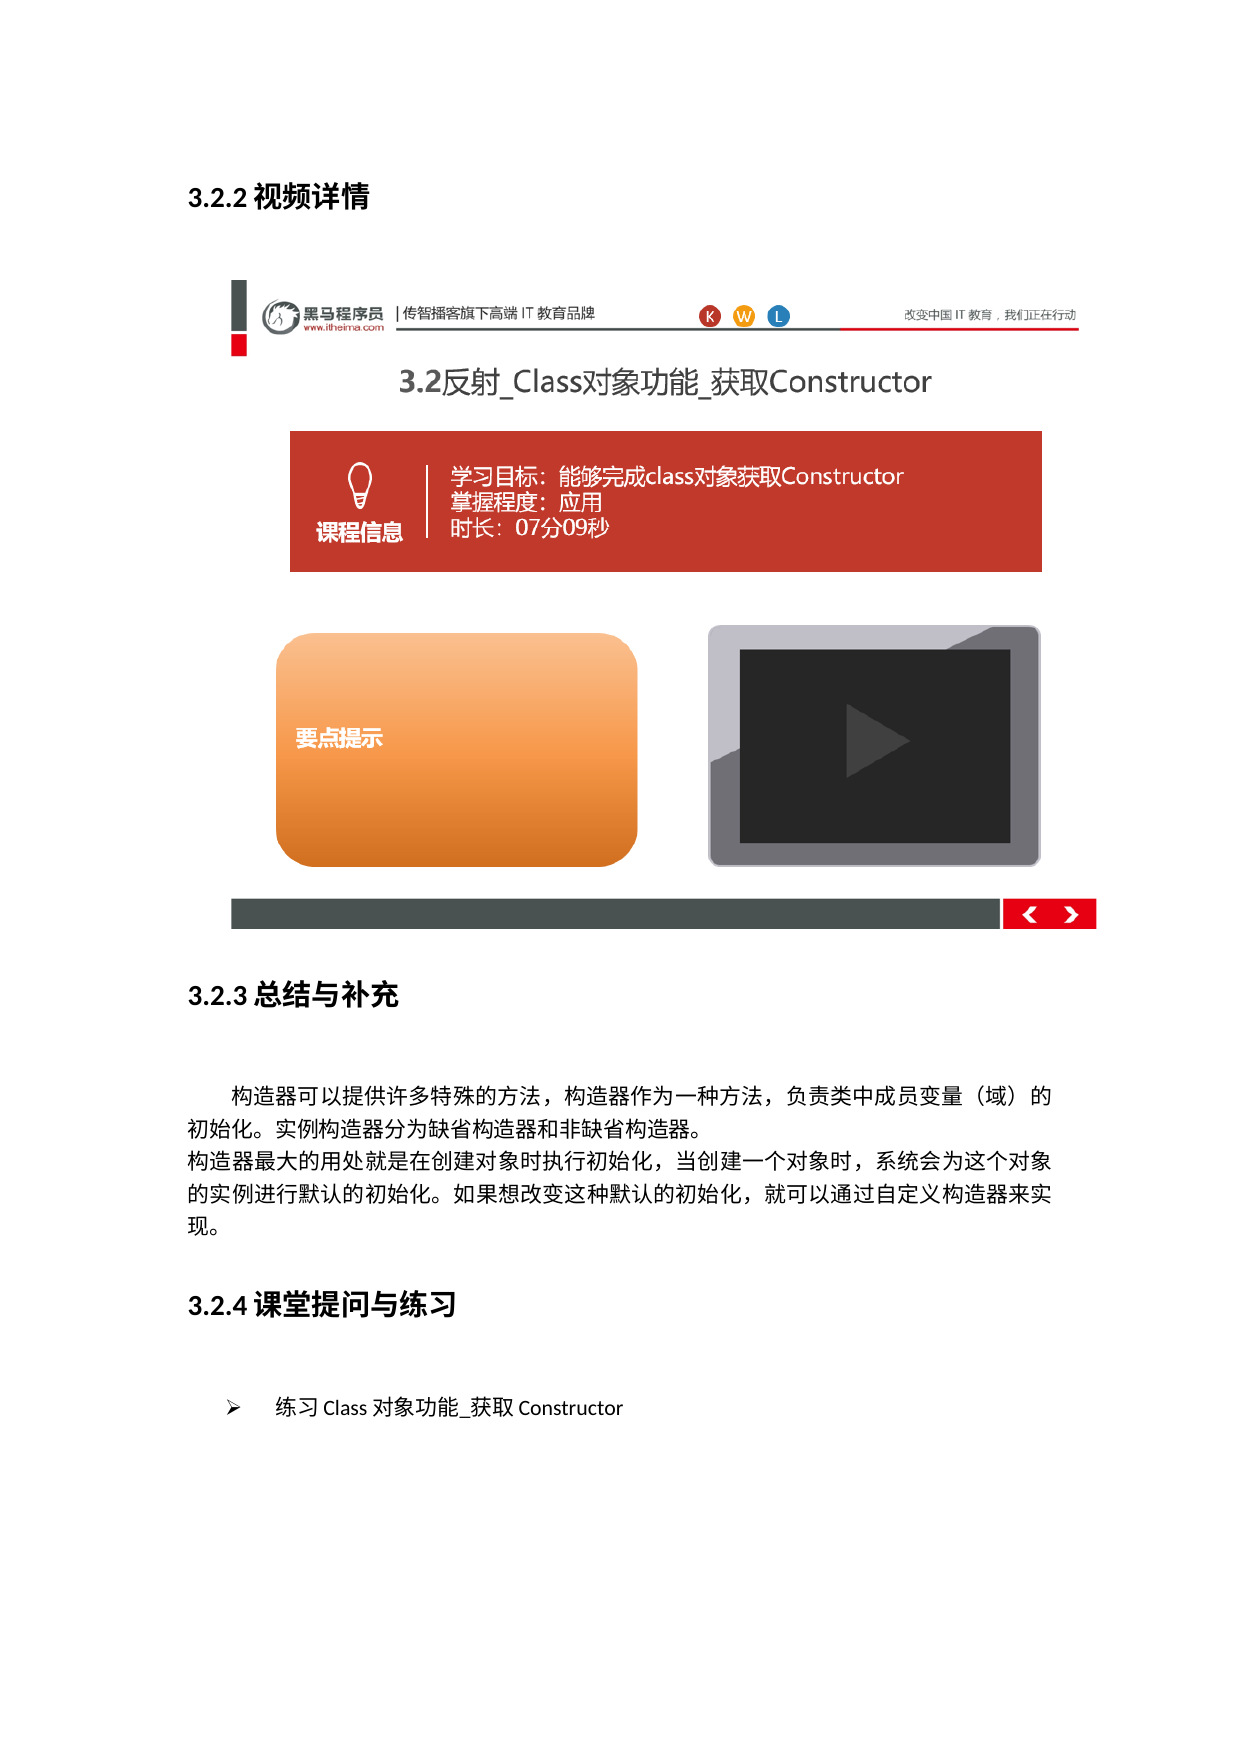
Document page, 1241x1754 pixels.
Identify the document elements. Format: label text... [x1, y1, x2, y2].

subtitle 3.2.2视频详情 [187, 162, 1053, 227]
text 构造器可以提供许多特殊的方法，构造器作为一种方法，负责类中成员变量（域）的初始化。实例构造器分为缺省构造器和非缺省构造器。 [187, 1079, 1053, 1144]
text 构造器最大的用处就是在创建对象时执行初始化，当创建一个对象时，系统会为这个对象的实例进行默认的初始化。如果想改变这种默认的初始化，就可以通过自定义构造器来实现。 [187, 1144, 1053, 1241]
subtitle 3.2.4课堂提问与练习 [187, 1271, 1053, 1336]
list 练习Class对象功能_获取Constructor [225, 1389, 1053, 1422]
subtitle 3.2.3总结与补充 [187, 960, 1053, 1025]
picture [231, 280, 1097, 929]
